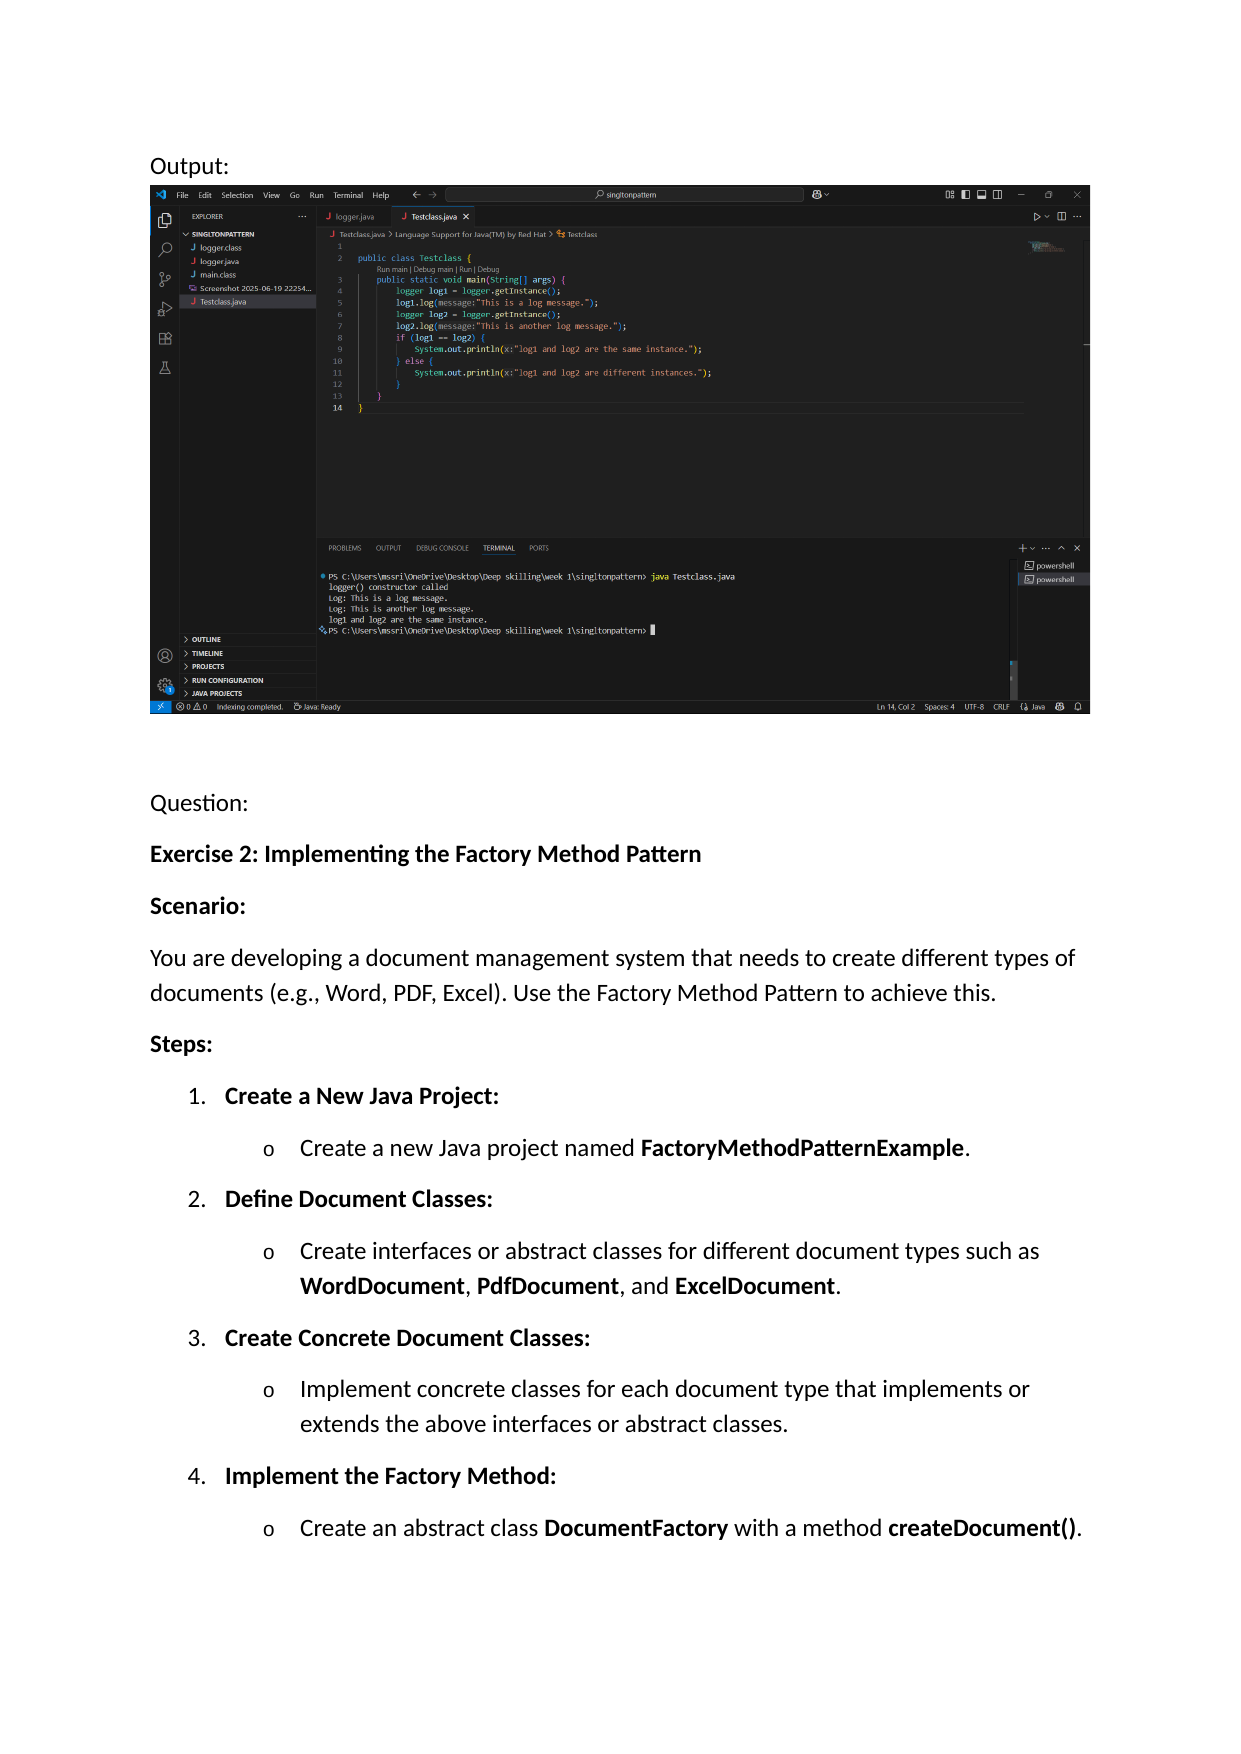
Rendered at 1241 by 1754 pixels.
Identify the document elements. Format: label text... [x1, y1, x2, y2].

text Exercise 2: Implementing the Factory Method Pattern [150, 838, 1090, 869]
list Create a New Java Project: [187, 1080, 1090, 1111]
list Implement concrete classes for each document type that implements or extends the above interfaces or abstract classes. [262, 1373, 1090, 1439]
text Steps: [150, 1028, 1090, 1059]
list Define Document Classes: [187, 1183, 1090, 1214]
text Scenario: [150, 890, 1090, 921]
list Create a new Java project named FactoryMethodPatternExample. [262, 1132, 1090, 1162]
list Create interfaces or abstract classes for different document types such as WordDocument, PdfDocument, and ExcelDocument. [262, 1235, 1090, 1301]
list Create an abstract class DocumentFactory with a method createDocument(). [262, 1512, 1090, 1542]
picture [150, 185, 1091, 714]
text You are developing a document management system that needs to create different types of documents (e.g., Word, PDF, Excel). Use the Factory Method Pattern to achieve this. [150, 942, 1090, 1007]
list Create Concrete Document Classes: [187, 1322, 1090, 1352]
text Output: [150, 150, 1090, 185]
list Implement the Factory Method: [187, 1460, 1090, 1491]
text Question: [150, 787, 1090, 817]
